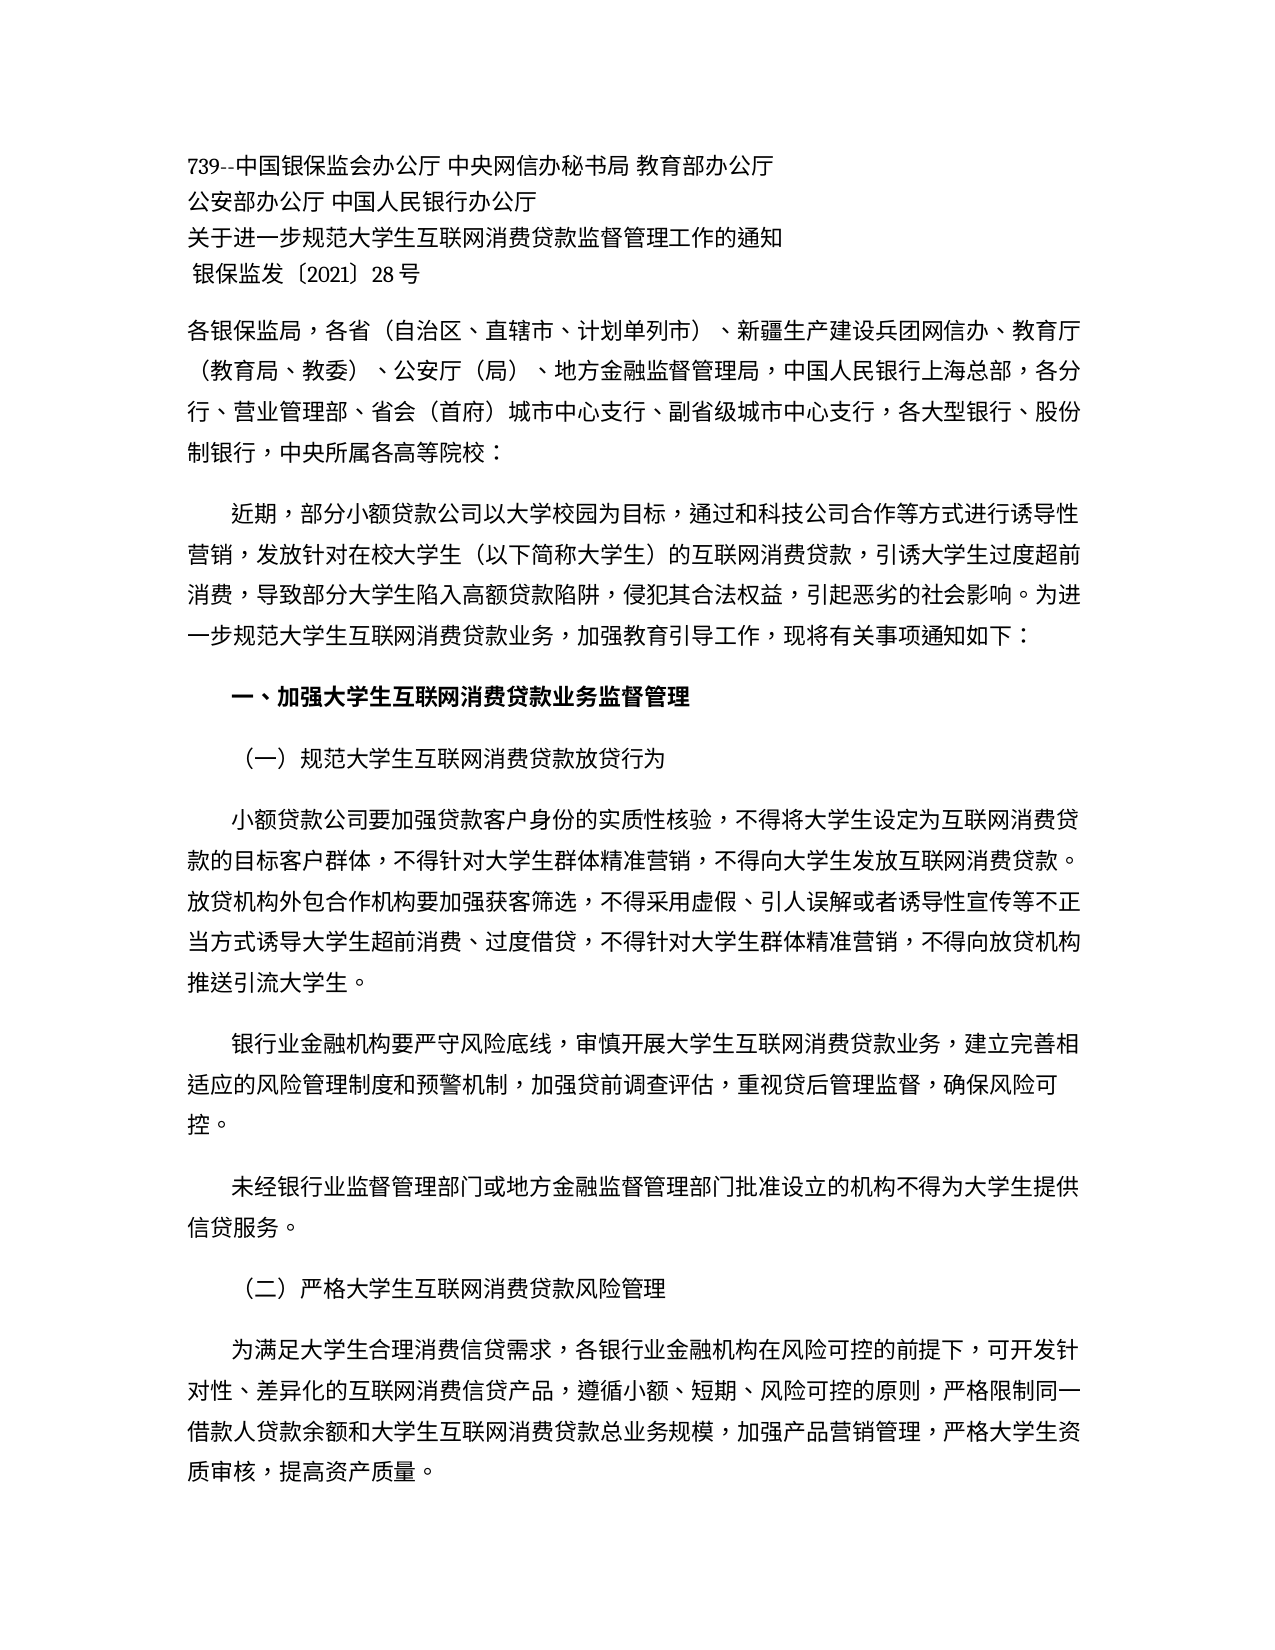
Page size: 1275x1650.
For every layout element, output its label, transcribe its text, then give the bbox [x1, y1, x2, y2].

text 银行业金融机构要严守风险底线，审慎开展大学生互联网消费贷款业务，建立完善相适应的风险管理制度和预警机制，加强贷前调查评估，重视贷后管理监督，确保风险可控。 [187, 1028, 1087, 1141]
text 小额贷款公司要加强贷款客户身份的实质性核验，不得将大学生设定为互联网消费贷款的目标客户群体，不得针对大学生群体精准营销，不得向大学生发放互联网消费贷款。放贷机构外包合作机构要加强获客筛选，不得采用虚假、引人误解或者诱导性宣传等不正当方式诱导大学生超前消费、过度借贷，不得针对大学生群体精准营销，不得向放贷机构推送引流大学生。 [187, 804, 1087, 998]
text 一、加强大学生互联网消费贷款业务监督管理 [187, 681, 1087, 712]
text 未经银行业监督管理部门或地方金融监督管理部门批准设立的机构不得为大学生提供信贷服务。 [187, 1171, 1087, 1243]
text （二）严格大学生互联网消费贷款风险管理 [187, 1273, 1087, 1304]
text 各银保监局，各省（自治区、直辖市、计划单列市）、新疆生产建设兵团网信办、教育厅（教育局、教委）、公安厅（局）、地方金融监督管理局，中国人民银行上海总部，各分行、营业管理部、省会（首府）城市中心支行、副省级城市中心支行，各大型银行、股份制银行，中央所属各高等院校： [187, 314, 1087, 468]
text （一）规范大学生互联网消费贷款放贷行为 [187, 743, 1087, 774]
text 近期，部分小额贷款公司以大学校园为目标，通过和科技公司合作等方式进行诱导性营销，发放针对在校大学生（以下简称大学生）的互联网消费贷款，引诱大学生过度超前消费，导致部分大学生陷入高额贷款陷阱，侵犯其合法权益，引起恶劣的社会影响。为进一步规范大学生互联网消费贷款业务，加强教育引导工作，现将有关事项通知如下： [187, 498, 1087, 651]
text 为满足大学生合理消费信贷需求，各银行业金融机构在风险可控的前提下，可开发针对性、差异化的互联网消费信贷产品，遵循小额、短期、风险可控的原则，严格限制同一借款人贷款余额和大学生互联网消费贷款总业务规模，加强产品营销管理，严格大学生资质审核，提高资产质量。 [187, 1334, 1087, 1487]
